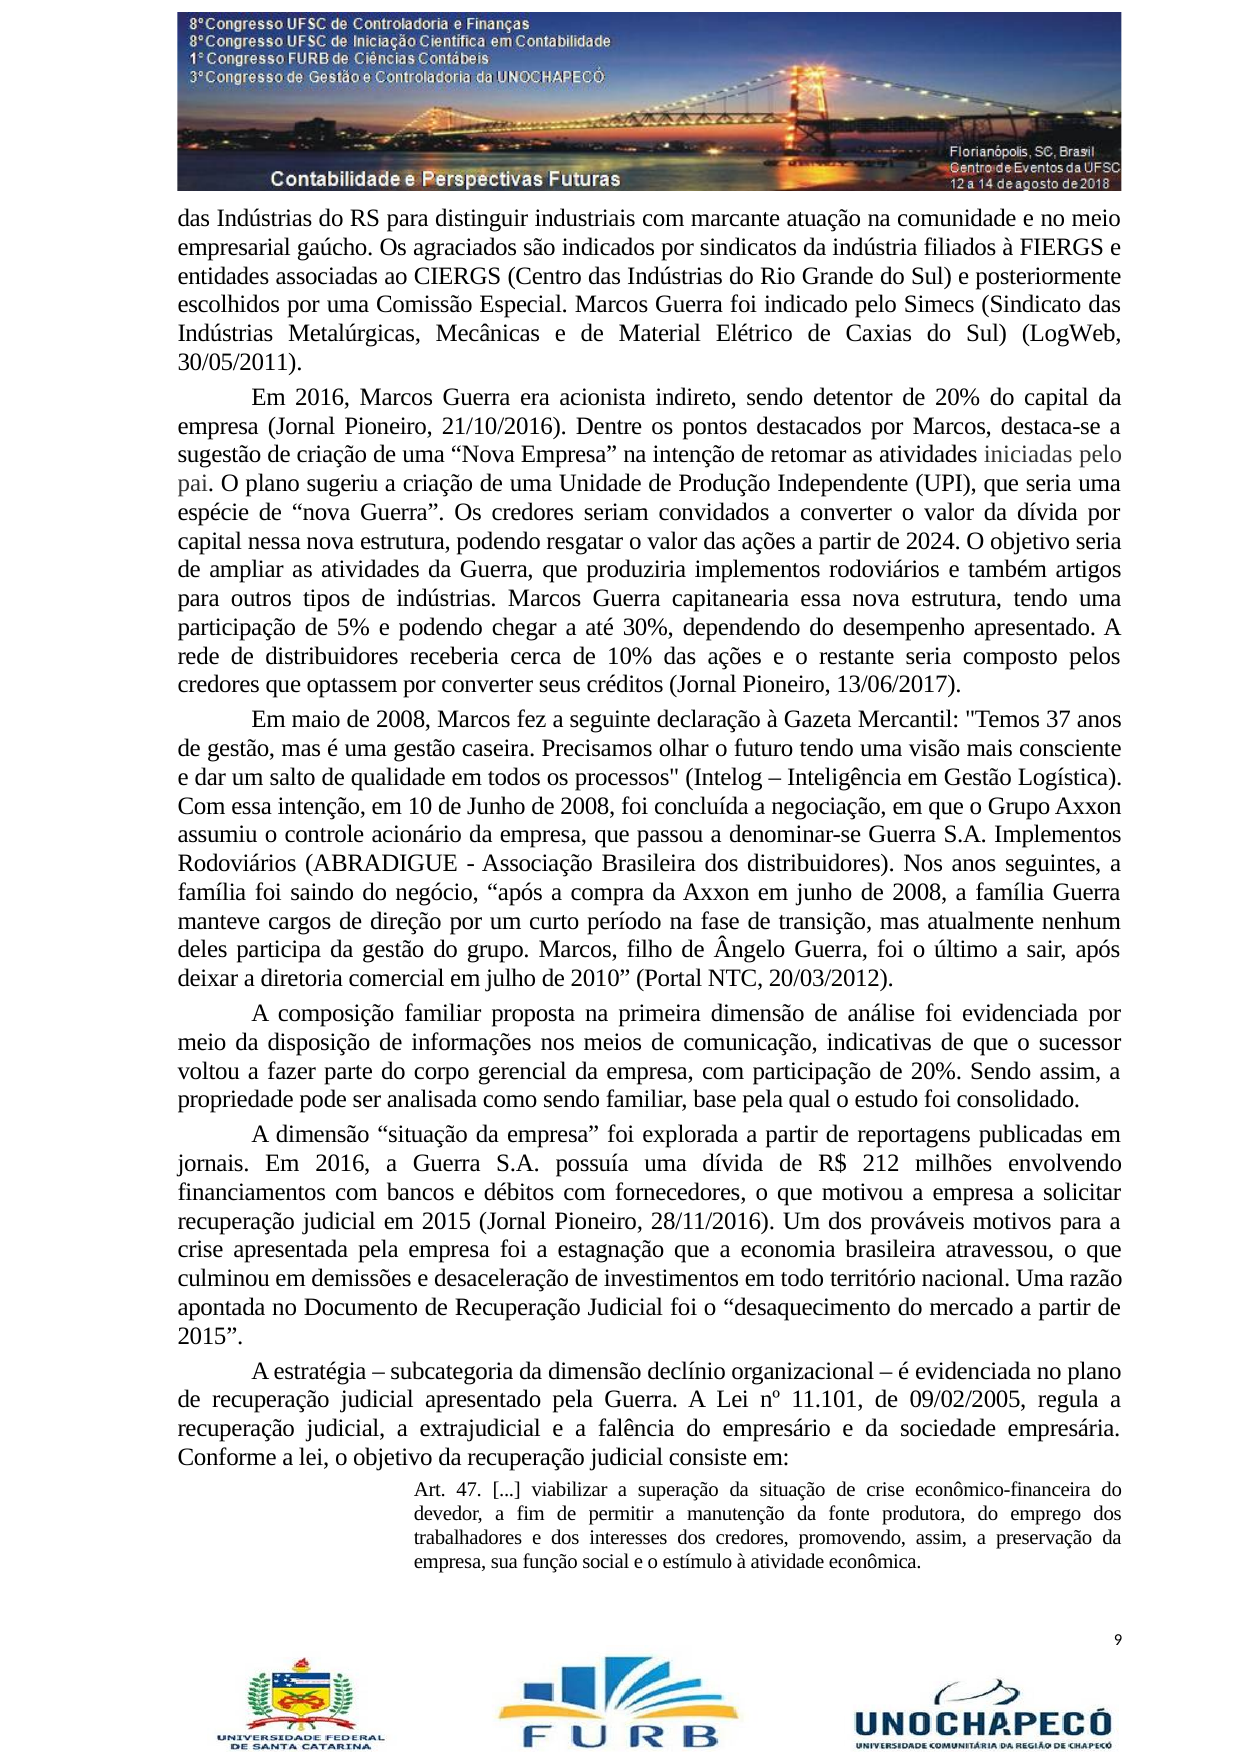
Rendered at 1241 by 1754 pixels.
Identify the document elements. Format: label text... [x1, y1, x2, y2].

text A estratégia – subcategoria da dimensão declínio organizacional – é evidenciada no plano de recuperação judicial apresentado pela Guerra. A Lei nº 11.101, de 09/02/2005, regula a recuperação judicial, a extrajudicial e a falência do empresário e da sociedade empresária. Conforme a lei, o objetivo da recuperação judicial consiste em: [177, 1356, 1122, 1471]
text Art. 47. [...] viabilizar a superação da situação de crise econômico-financeira do devedor, a fim de permitir a manutenção da fonte produtora, do emprego dos trabalhadores e dos interesses dos credores, promovendo, assim, a preservação da empresa, sua função social e o estímulo à atividade econômica. [413, 1477, 1122, 1573]
picture [207, 1645, 1119, 1752]
text A composição familiar proposta na primeira dimensão de análise foi evidenciada por meio da disposição de informações nos meios de comunicação, indicativas de que o sucessor voltou a fazer parte do corpo gerencial da empresa, com participação de 20%. Sendo assim, a propriedade pode ser analisada como sendo familiar, base pela qual o estudo foi consolidado. [177, 998, 1122, 1113]
text Em maio de 2008, Marcos fez a seguinte declaração à Gazeta Mercantil: "Temos 37 anos de gestão, mas é uma gestão caseira. Precisamos olhar o futuro tendo uma visão mais consciente e dar um salto de qualidade em todos os processos" (Intelog – Inteligência em Gestão Logística). Com essa intenção, em 10 de Junho de 2008, foi concluída a negociação, em que o Grupo Axxon assumiu o controle acionário da empresa, que passou a denominar-se Guerra S.A. Implementos Rodoviários (ABRADIGUE - Associação Brasileira dos distribuidores). Nos anos seguintes, a família foi saindo do negócio, “após a compra da Axxon em junho de 2008, a família Guerra manteve cargos de direção por um curto período na fase de transição, mas atualmente nenhum deles participa da gestão do grupo. Marcos, filho de Ângelo Guerra, foi o último a sair, após deixar a diretoria comercial em julho de 2010” (Portal NTC, 20/03/2012). [177, 704, 1122, 992]
text Em 2016, Marcos Guerra era acionista indireto, sendo detentor de 20% do capital da empresa (Jornal Pioneiro, 21/10/2016). Dentre os pontos destacados por Marcos, destaca-se a sugestão de criação de uma “Nova Empresa” na intenção de retomar as atividades iniciadas pelo pai. O plano sugeriu a criação de uma Unidade de Produção Independente (UPI), que seria uma espécie de “nova Guerra”. Os credores seriam convidados a converter o valor da dívida por capital nessa nova estrutura, podendo resgatar o valor das ações a partir de 2024. O objetivo seria de ampliar as atividades da Guerra, que produziria implementos rodoviários e também artigos para outros tipos de indústrias. Marcos Guerra capitanearia essa nova estrutura, tendo uma participação de 5% e podendo chegar a até 30%, dependendo do desempenho apresentado. A rede de distribuidores receberia cerca de 10% das ações e o restante seria composto pelos credores que optassem por converter seus créditos (Jornal Pioneiro, 13/06/2017). [177, 382, 1122, 698]
text A dimensão “situação da empresa” foi explorada a partir de reportagens publicadas em jornais. Em 2016, a Guerra S.A. possuía uma dívida de R$ 212 milhões envolvendo financiamentos com bancos e débitos com fornecedores, o que motivou a empresa a solicitar recuperação judicial em 2015 (Jornal Pioneiro, 28/11/2016). Um dos prováveis motivos para a crise apresentada pela empresa foi a estagnação que a economia brasileira atravessou, o que culminou em demissões e desaceleração de investimentos em todo território nacional. Uma razão apontada no Documento de Recuperação Judicial foi o “desaquecimento do mercado a partir de 2015”. [177, 1119, 1122, 1349]
picture [177, 12, 1122, 191]
